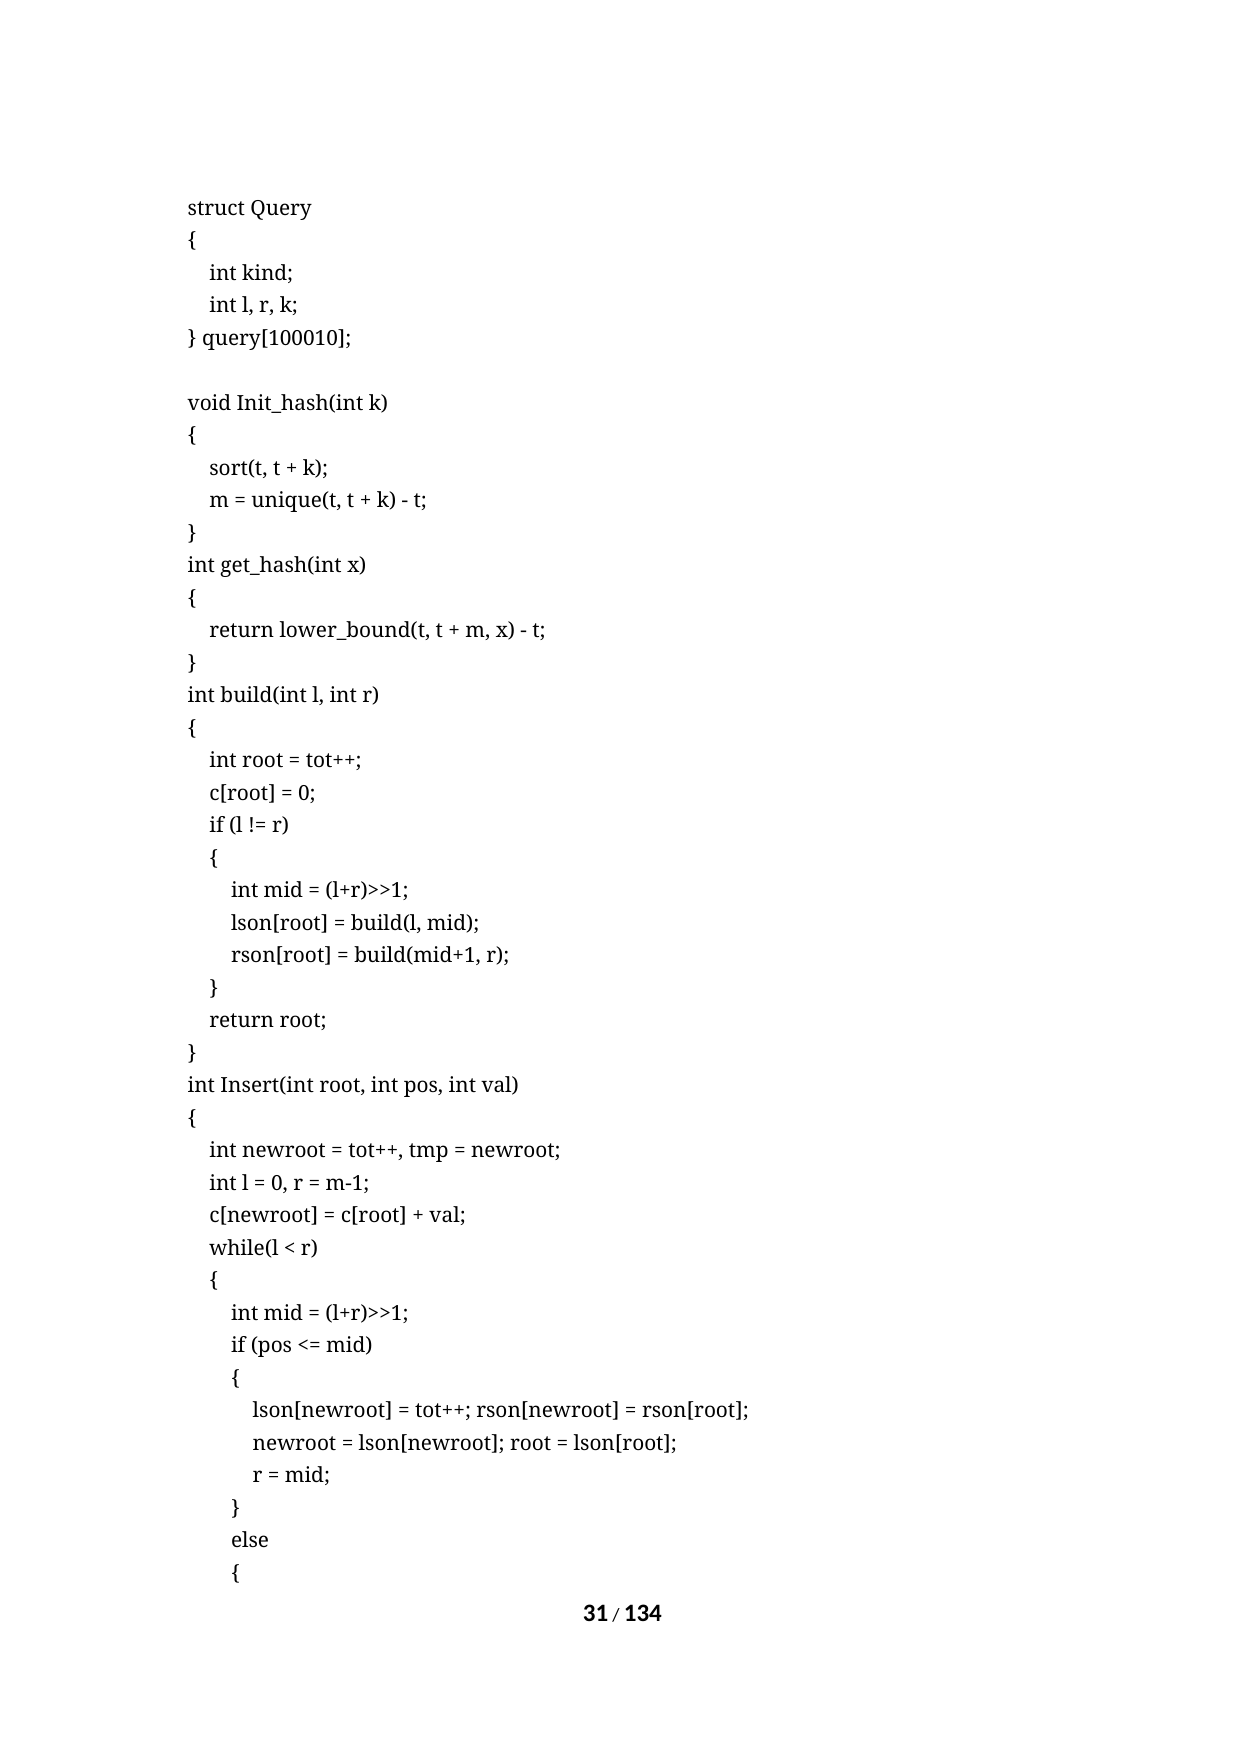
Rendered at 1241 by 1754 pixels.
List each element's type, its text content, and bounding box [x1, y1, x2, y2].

text { [187, 841, 1053, 873]
text else [187, 1523, 1053, 1556]
text } [187, 516, 1053, 548]
text { [187, 223, 1053, 256]
text } [187, 1491, 1053, 1523]
text { [187, 711, 1053, 743]
text lson[newroot] = tot++; rson[newroot] = rson[root]; [187, 1393, 1053, 1426]
text lson[root] = build(l, mid); [187, 906, 1053, 938]
text int newroot = tot++, tmp = newroot; [187, 1133, 1053, 1166]
text r = mid; [187, 1458, 1053, 1491]
text rson[root] = build(mid+1, r); [187, 938, 1053, 971]
text { [187, 1263, 1053, 1296]
text { [187, 1556, 1053, 1588]
text while(l < r) [187, 1231, 1053, 1263]
text } query[100010]; [187, 321, 1053, 353]
text void Init_hash(int k) [187, 386, 1053, 418]
text c[newroot] = c[root] + val; [187, 1198, 1053, 1231]
text int Insert(int root, int pos, int val) [187, 1068, 1053, 1101]
text } [187, 971, 1053, 1003]
text if (pos <= mid) [187, 1328, 1053, 1361]
text { [187, 1101, 1053, 1133]
text int root = tot++; [187, 743, 1053, 776]
text } [187, 646, 1053, 678]
text newroot = lson[newroot]; root = lson[root]; [187, 1426, 1053, 1458]
text c[root] = 0; [187, 776, 1053, 808]
text int l, r, k; [187, 288, 1053, 321]
text return root; [187, 1003, 1053, 1036]
text int get_hash(int x) [187, 548, 1053, 581]
text sort(t, t + k); [187, 451, 1053, 483]
text { [187, 581, 1053, 613]
text return lower_bound(t, t + m, x) - t; [187, 613, 1053, 646]
text struct Query [187, 191, 1053, 223]
text int l = 0, r = m-1; [187, 1166, 1053, 1198]
text { [187, 418, 1053, 451]
text } [187, 1036, 1053, 1068]
text if (l != r) [187, 808, 1053, 841]
text { [187, 1361, 1053, 1393]
text int mid = (l+r)>>1; [187, 1296, 1053, 1328]
text m = unique(t, t + k) - t; [187, 483, 1053, 516]
text int build(int l, int r) [187, 678, 1053, 711]
text int kind; [187, 256, 1053, 288]
text int mid = (l+r)>>1; [187, 873, 1053, 906]
